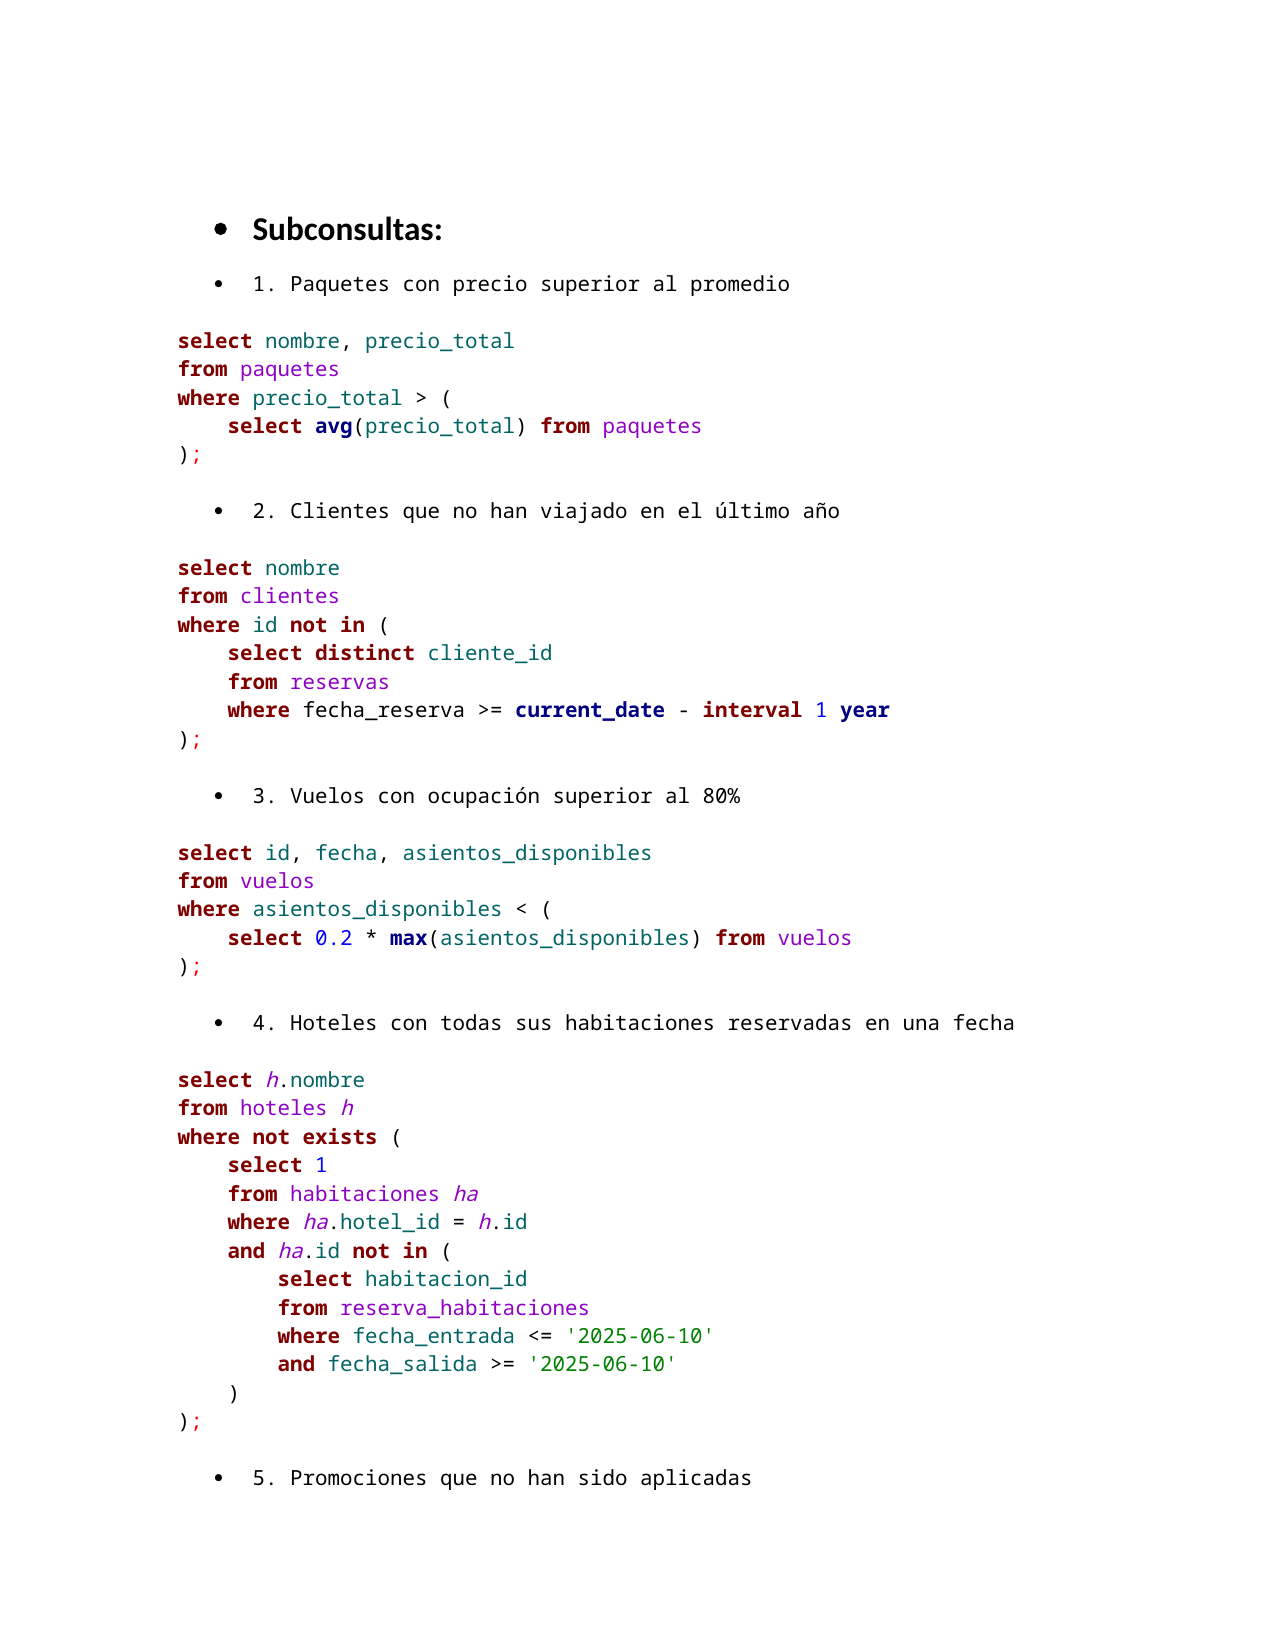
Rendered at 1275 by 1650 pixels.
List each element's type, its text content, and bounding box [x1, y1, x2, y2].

text ); [177, 951, 1098, 980]
list 5. Promociones que no han sido aplicadas [215, 1463, 1098, 1492]
text and ha.id not in ( [177, 1236, 1098, 1264]
text where fecha_reserva >= current_date - interval 1 year [177, 695, 1098, 724]
text ); [177, 439, 1098, 468]
text select 0.2 * max(asientos_disponibles) from vuelos [177, 923, 1098, 951]
text ); [177, 724, 1098, 752]
text from clientes [177, 582, 1098, 610]
text from paquetes [177, 354, 1098, 383]
text select 1 [177, 1150, 1098, 1179]
text where fecha_entrada <= '2025-06-10' [177, 1321, 1098, 1349]
text ); [177, 1406, 1098, 1435]
list 3. Vuelos con ocupación superior al 80% [215, 781, 1098, 809]
list 2. Clientes que no han viajado en el último año [215, 496, 1098, 525]
text from hoteles h [177, 1093, 1098, 1122]
text select distinct cliente_id [177, 638, 1098, 667]
text select avg(precio_total) from paquetes [177, 411, 1098, 439]
text select id, fecha, asientos_disponibles [177, 838, 1098, 866]
text and fecha_salida >= '2025-06-10' [177, 1349, 1098, 1378]
text select nombre [177, 553, 1098, 582]
text from habitaciones ha [177, 1179, 1098, 1207]
list 1. Paquetes con precio superior al promedio [215, 269, 1098, 297]
text ) [177, 1378, 1098, 1406]
text from vuelos [177, 866, 1098, 894]
text from reservas [177, 667, 1098, 695]
text where not exists ( [177, 1122, 1098, 1150]
text where asientos_disponibles < ( [177, 894, 1098, 923]
text where id not in ( [177, 610, 1098, 638]
text from reserva_habitaciones [177, 1293, 1098, 1321]
text where ha.hotel_id = h.id [177, 1207, 1098, 1236]
text select nombre, precio_total [177, 326, 1098, 354]
text where precio_total > ( [177, 383, 1098, 411]
text select h.nombre [177, 1065, 1098, 1093]
list 4. Hoteles con todas sus habitaciones reservadas en una fecha [215, 1008, 1098, 1037]
text select habitacion_id [177, 1264, 1098, 1293]
list Subconsultas: [215, 208, 1098, 249]
